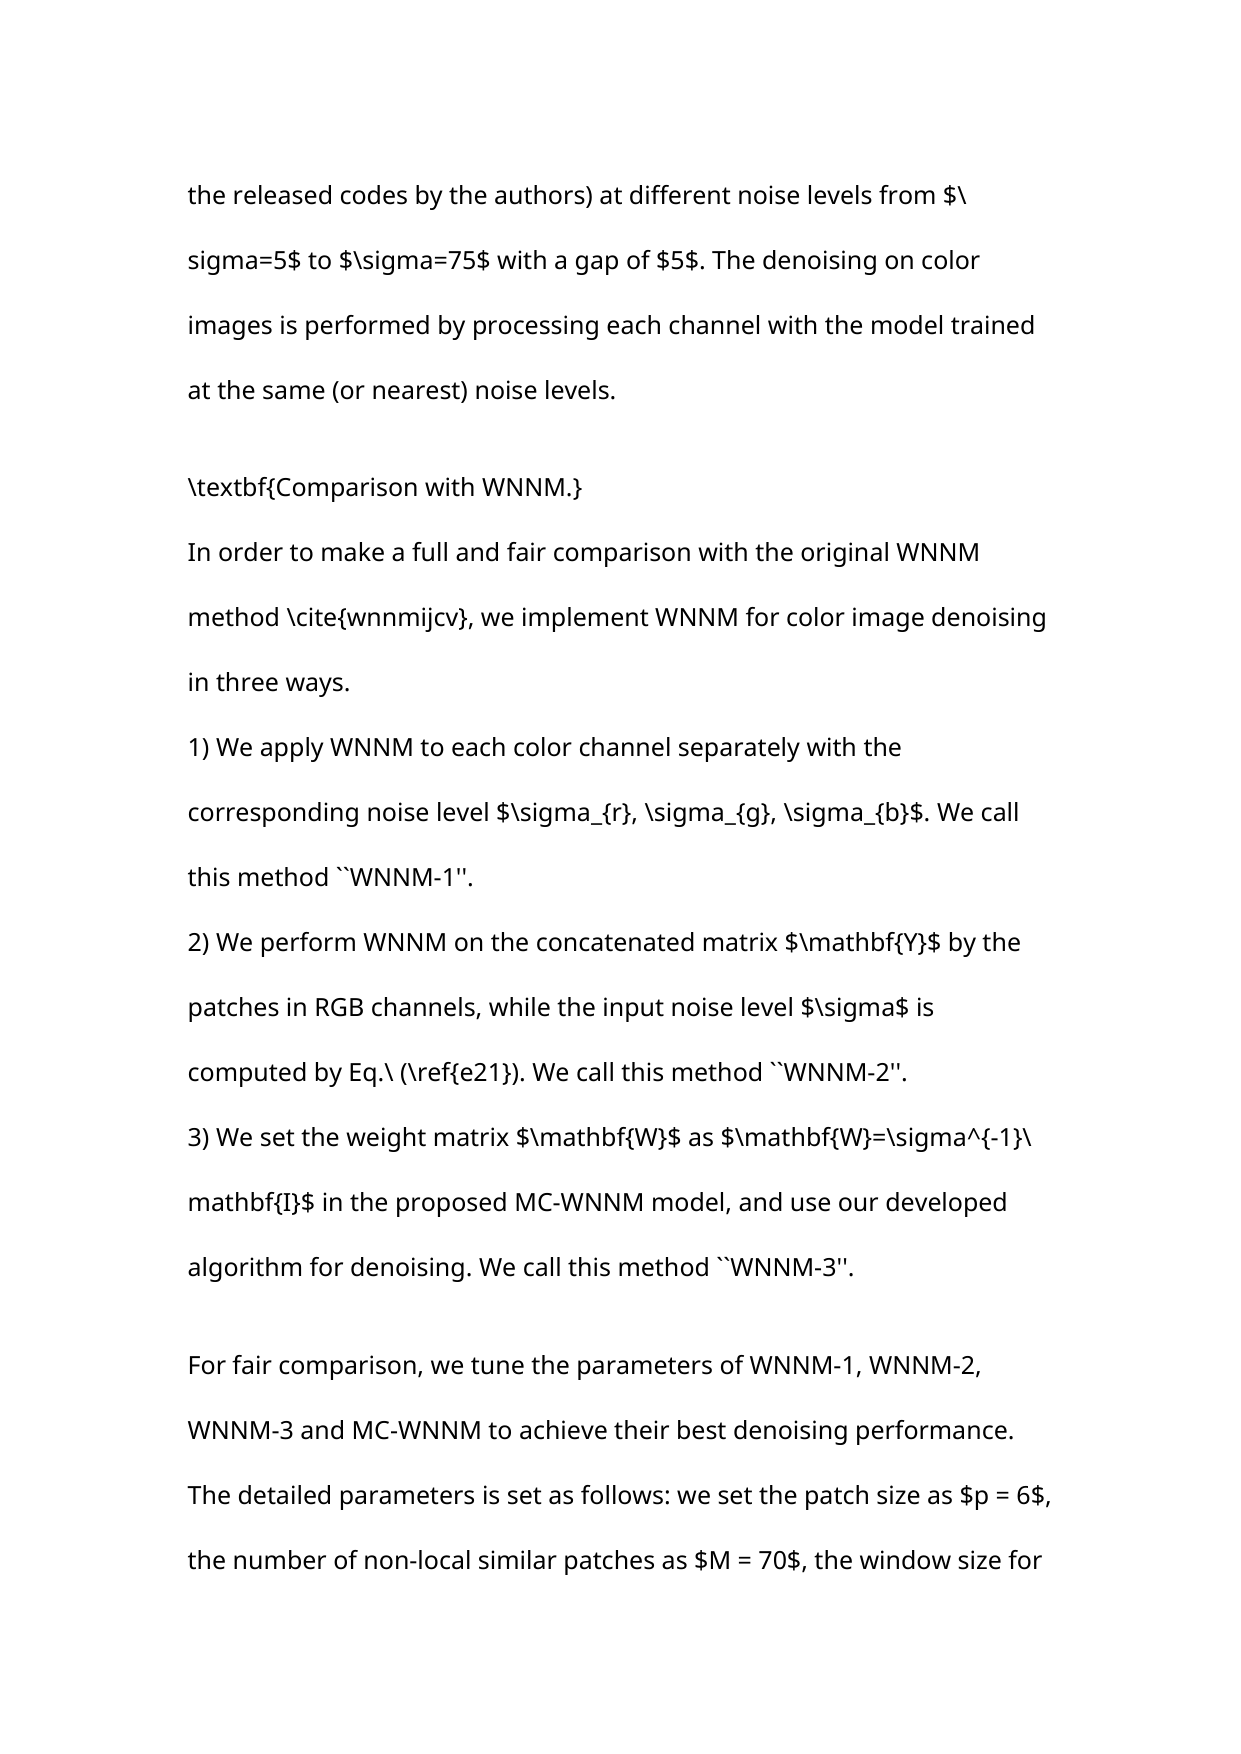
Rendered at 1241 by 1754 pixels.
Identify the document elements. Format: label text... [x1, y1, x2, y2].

text 3) We set the weight matrix $\mathbf{W}$ as $\mathbf{W}=\sigma^{-1}\mathbf{I}$ in the proposed MC-WNNM model, and use our developed algorithm for denoising. We call this method ``WNNM-3''. [187, 1104, 1053, 1299]
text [187, 1332, 1053, 1592]
text 1) We apply WNNM to each color channel separately with the corresponding noise level $\sigma_{r}, \sigma_{g}, \sigma_{b}$. We call this method ``WNNM-1''. [187, 714, 1053, 909]
text \textbf{Comparison with WNNM.} [187, 454, 1053, 519]
text In order to make a full and fair comparison with the original WNNM method \cite{wnnmijcv}, we implement WNNM for color image denoising in three ways. [187, 519, 1053, 714]
text 2) We perform WNNM on the concatenated matrix $\mathbf{Y}$ by the patches in RGB channels, while the input noise level $\sigma$ is computed by Eq.\ (\ref{e21}). We call this method ``WNNM-2''. [187, 909, 1053, 1104]
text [187, 162, 1053, 422]
